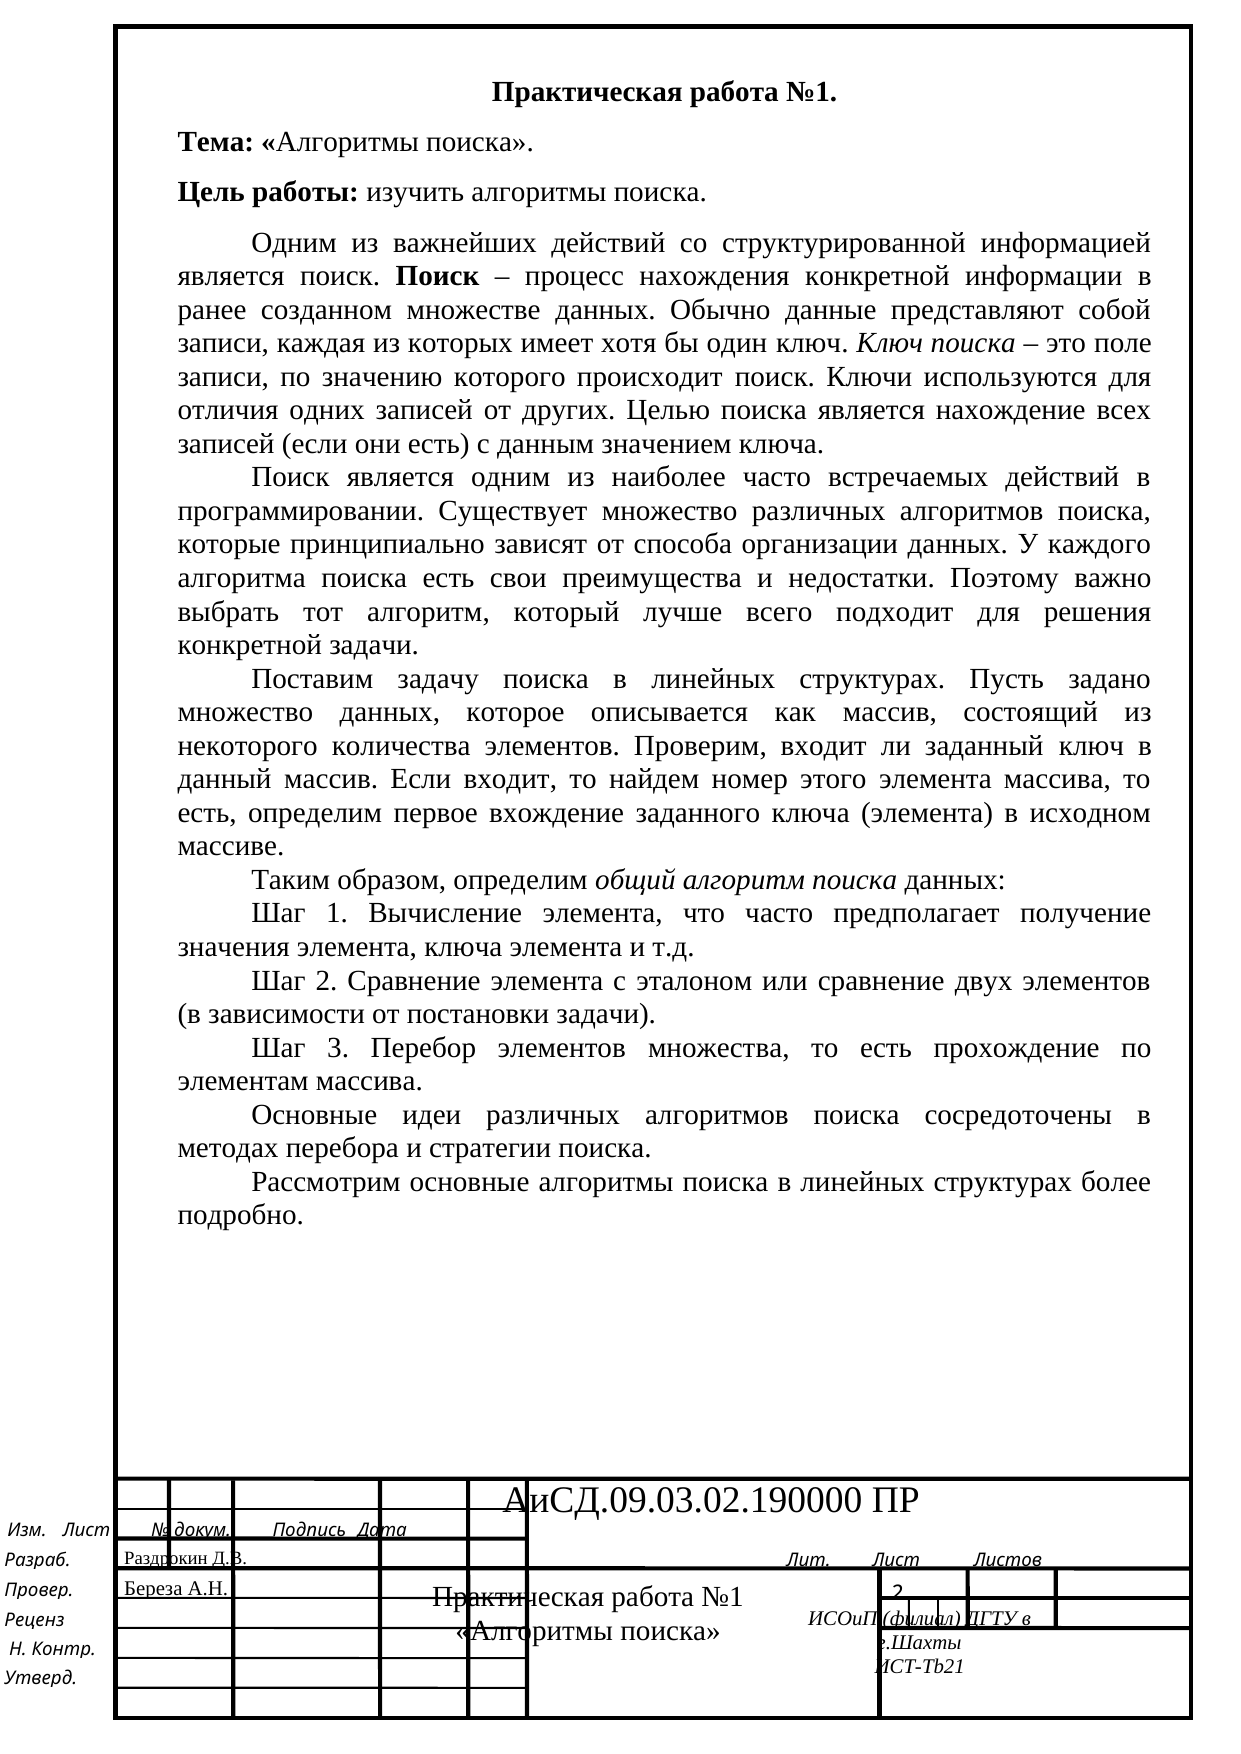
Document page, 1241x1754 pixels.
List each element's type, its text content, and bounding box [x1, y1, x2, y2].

text Шаг 3. Перебор элементов множества, то есть прохождение по элементам массива. [177, 1030, 1152, 1097]
text Тема: «Алгоритмы поиска». [177, 124, 1152, 158]
text Шаг 2. Сравнение элемента с эталоном или сравнение двух элементов (в зависимости от постановки задачи). [177, 963, 1152, 1030]
text Поиск является одним из наиболее часто встречаемых действий в программировании. Существует множество различных алгоритмов поиска, которые принципиально зависят от способа организации данных. У каждого алгоритма поиска есть свои преимущества и недостатки. Поэтому важно выбрать тот алгоритм, который лучше всего подходит для решения конкретной задачи. [177, 459, 1152, 661]
text Шаг 1. Вычисление элемента, что часто предполагает получение значения элемента, ключа элемента и т.д. [177, 896, 1152, 963]
text Рассмотрим основные алгоритмы поиска в линейных структурах более подробно. [177, 1164, 1152, 1231]
text Практическая работа №1. [177, 74, 1152, 107]
text Поставим задачу поиска в линейных структурах. Пусть задано множество данных, которое описывается как массив, состоящий из некоторого количества элементов. Проверим, входит ли заданный ключ в данный массив. Если входит, то найдем номер этого элемента массива, то есть, определим первое вхождение заданного ключа (элемента) в исходном массиве. [177, 661, 1152, 862]
text Основные идеи различных алгоритмов поиска сосредоточены в методах перебора и стратегии поиска. [177, 1097, 1152, 1164]
text Одним из важнейших действий со структурированной информацией является поиск. Поиск – процесс нахождения конкретной информации в ранее созданном множестве данных. Обычно данные представляют собой записи, каждая из которых имеет хотя бы один ключ. Ключ поиска – это поле записи, по значению которого происходит поиск. Ключи используются для отличия одних записей от других. Целью поиска является нахождение всех записей (если они есть) с данным значением ключа. [177, 225, 1152, 459]
text Таким образом, определим общий алгоритм поиска данных: [177, 862, 1152, 896]
text Цель работы: изучить алгоритмы поиска. [177, 174, 1152, 208]
